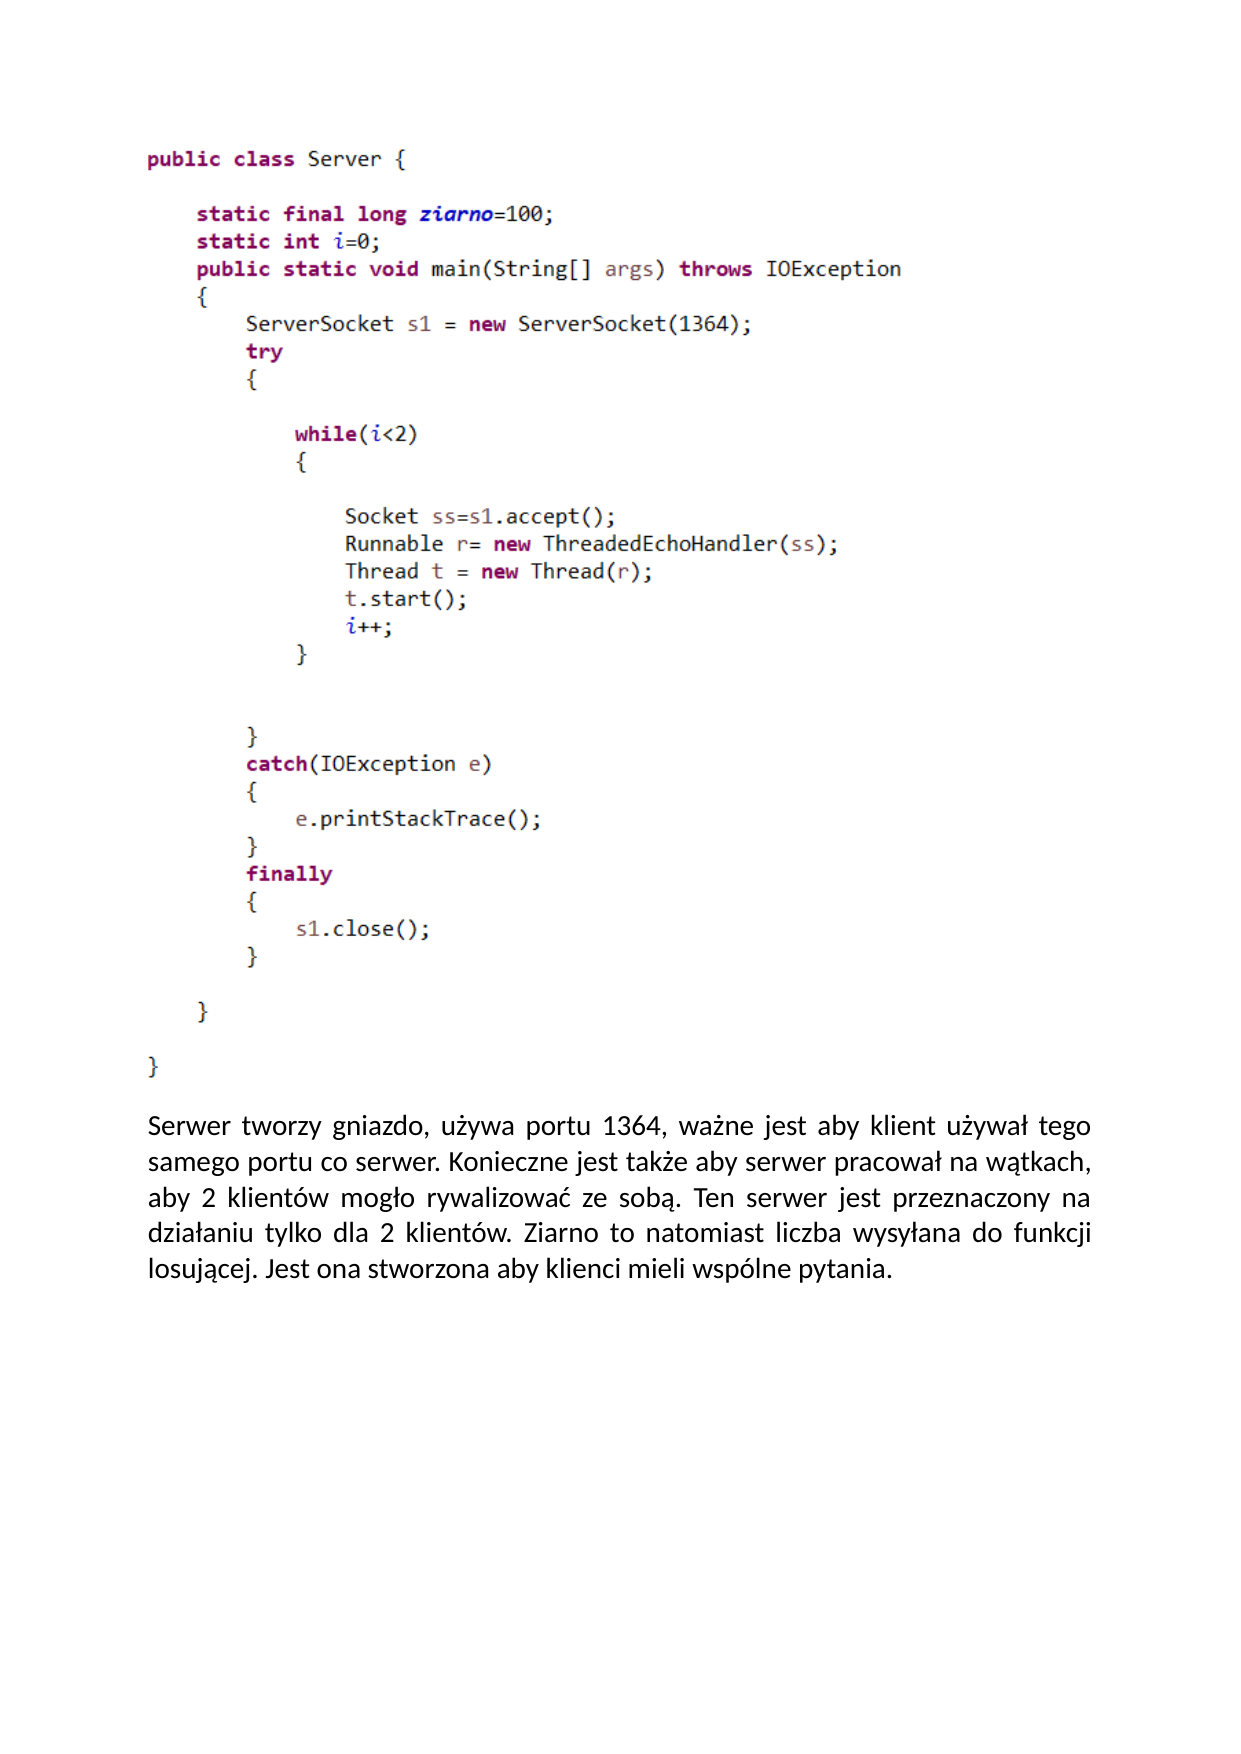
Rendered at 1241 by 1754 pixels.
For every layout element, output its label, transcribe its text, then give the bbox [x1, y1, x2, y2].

picture [147, 147, 1093, 1090]
text Serwer tworzy gniazdo, używa portu 1364, ważne jest aby klient używał tego samego portu co serwer. Konieczne jest także aby serwer pracował na wątkach, aby 2 klientów mogło rywalizować ze sobą. Ten serwer jest przeznaczony na działaniu tylko dla 2 klientów. Ziarno to natomiast liczba wysyłana do funkcji losującej. Jest ona stworzona aby klienci mieli wspólne pytania. [148, 1107, 1093, 1286]
